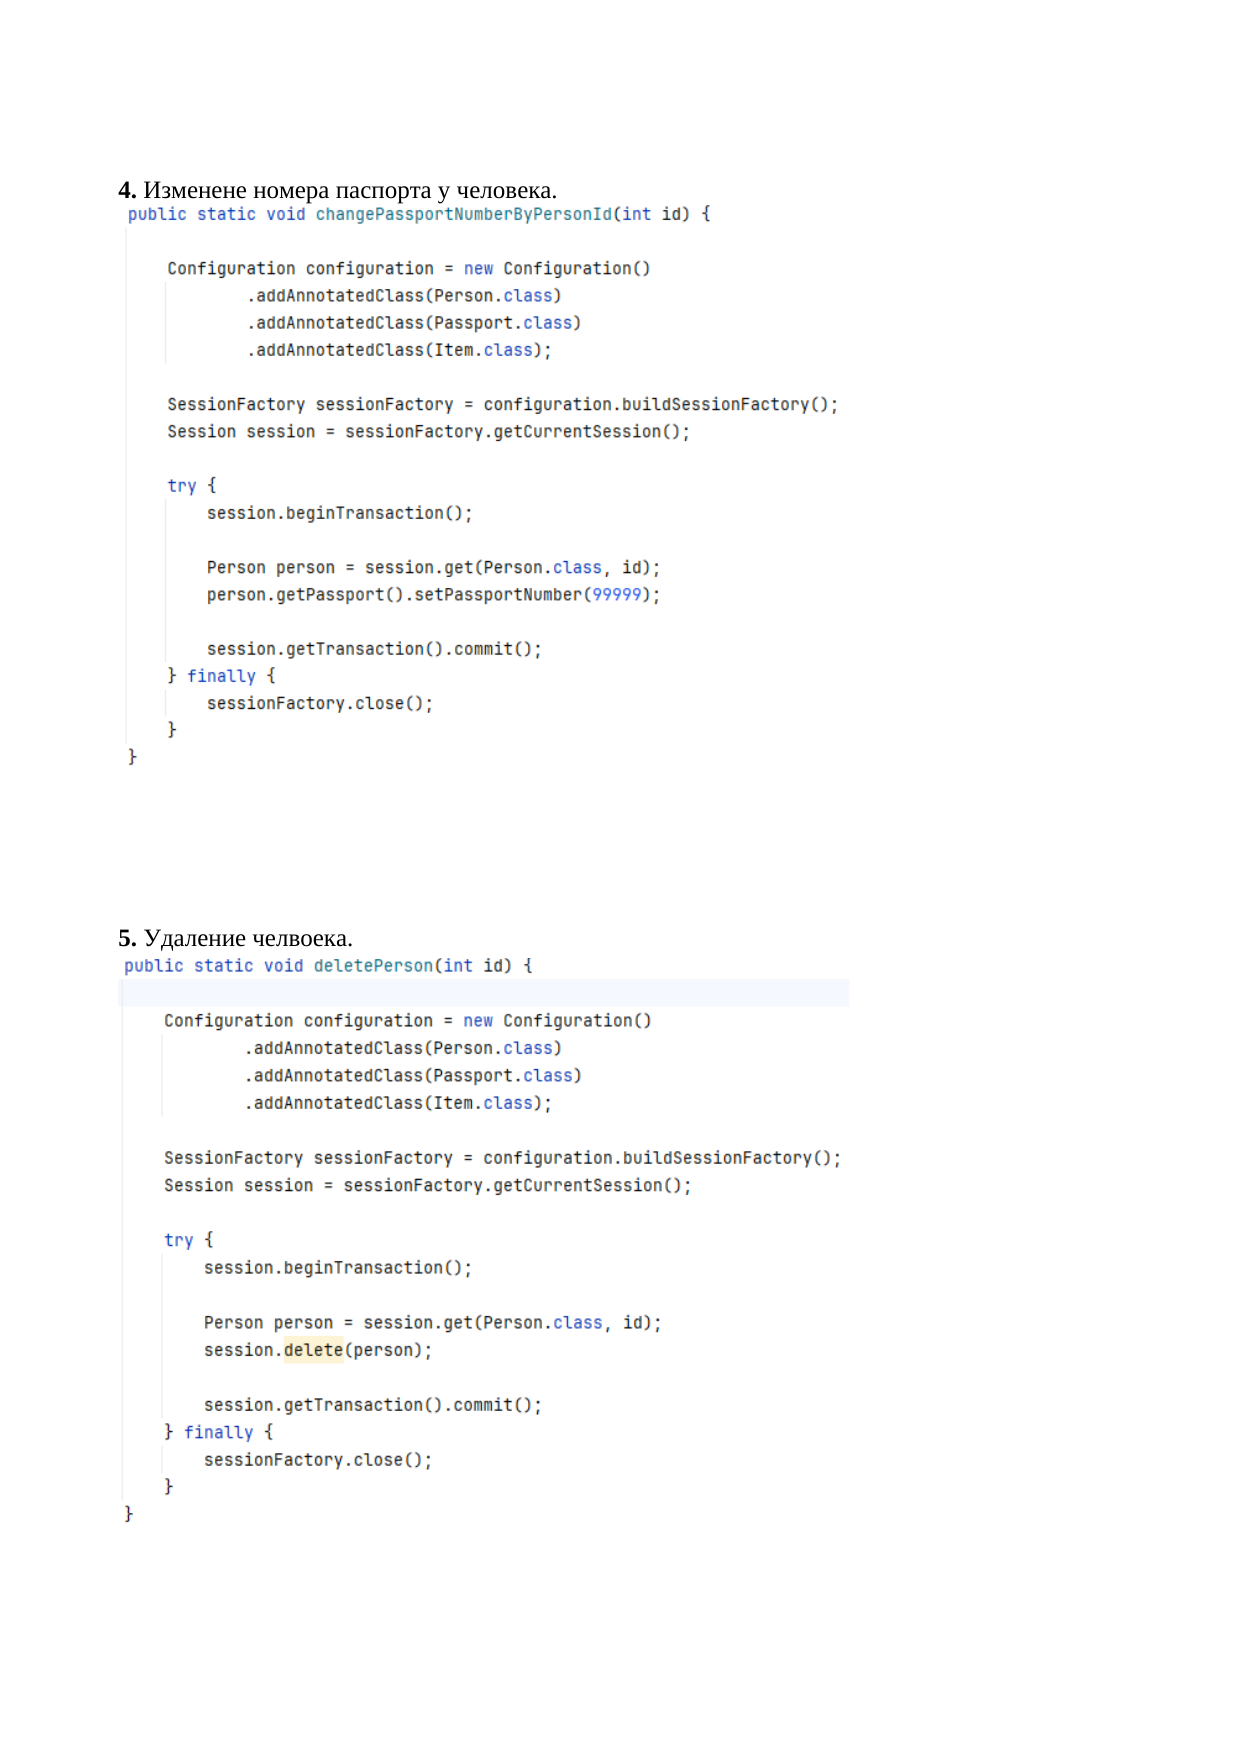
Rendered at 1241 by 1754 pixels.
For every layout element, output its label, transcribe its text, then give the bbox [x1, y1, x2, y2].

picture [118, 958, 850, 1537]
text 5. Удаление челвоека. [118, 923, 1122, 952]
picture [123, 204, 847, 771]
text 4. Изменене номера паспорта у человека. [118, 176, 1122, 204]
